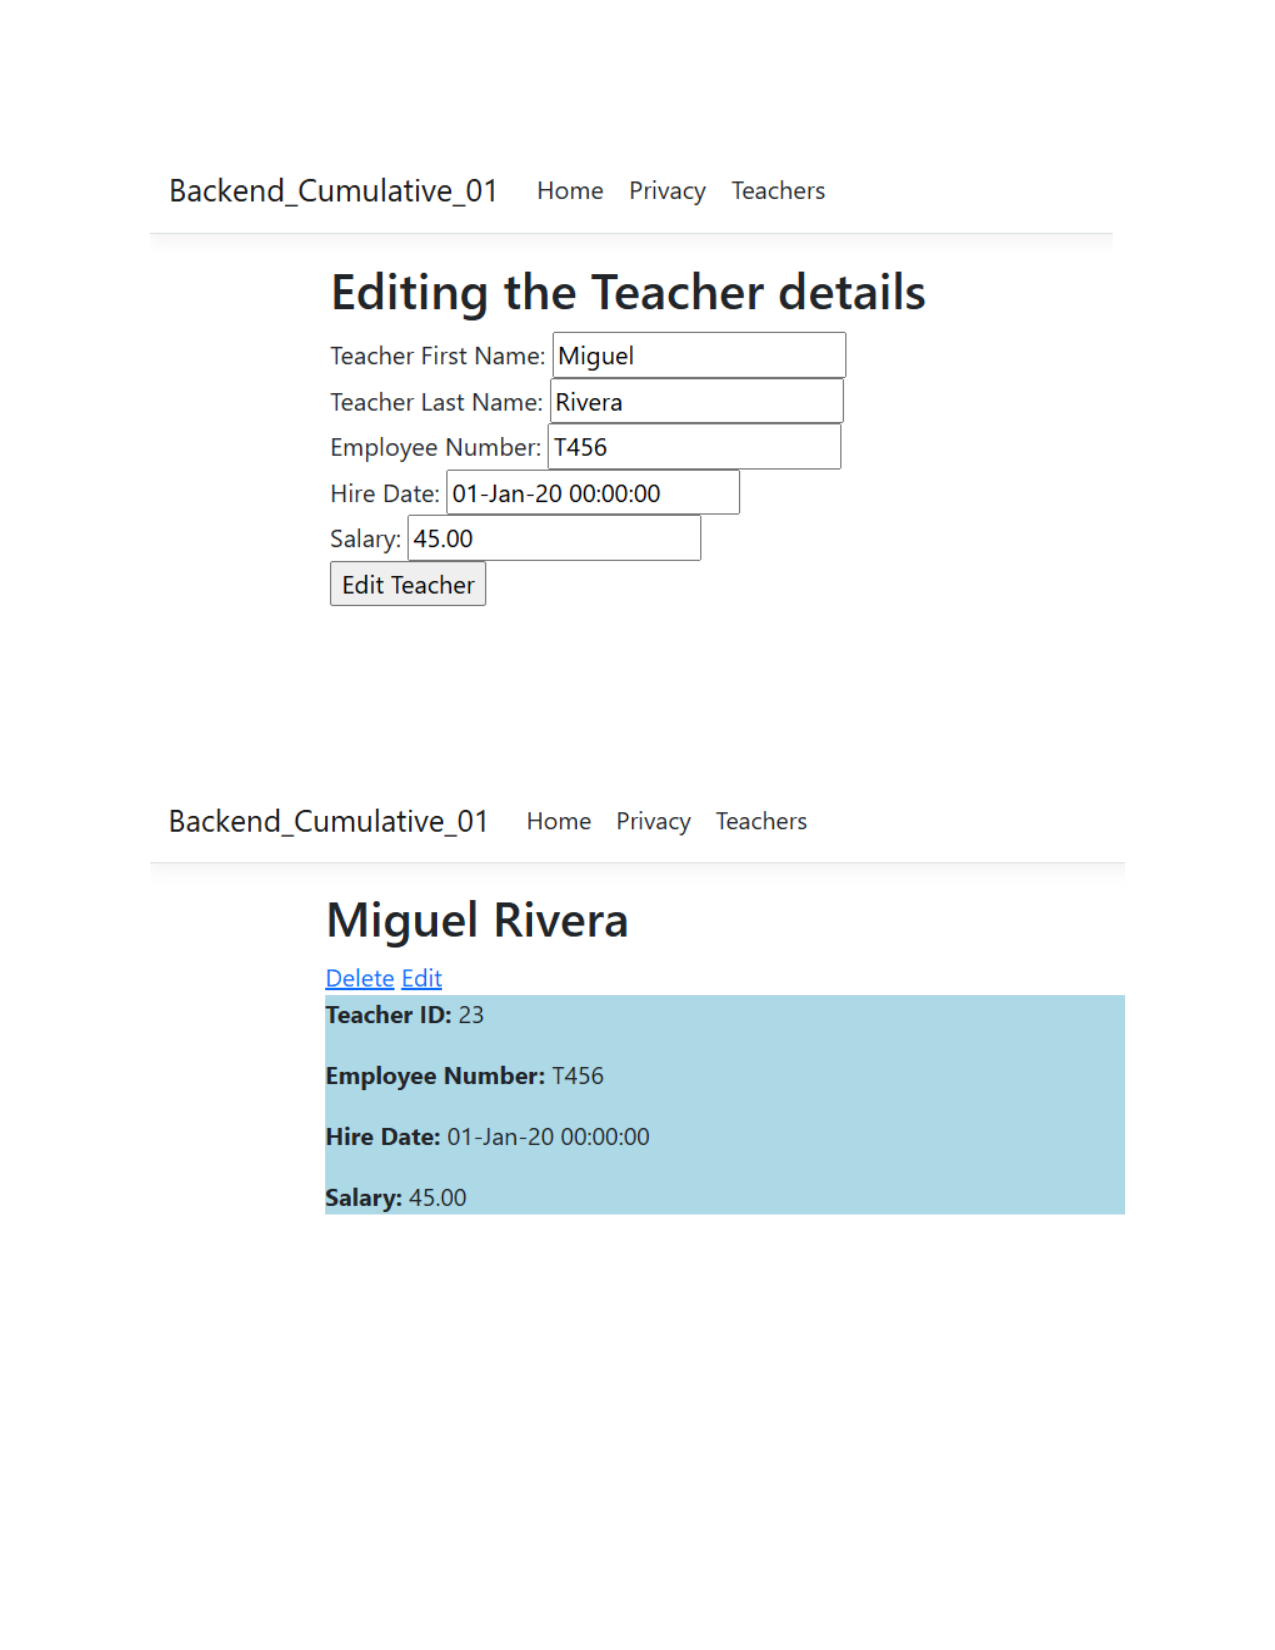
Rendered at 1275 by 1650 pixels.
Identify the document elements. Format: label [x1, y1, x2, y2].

picture [150, 150, 1113, 759]
picture [150, 777, 1125, 1345]
